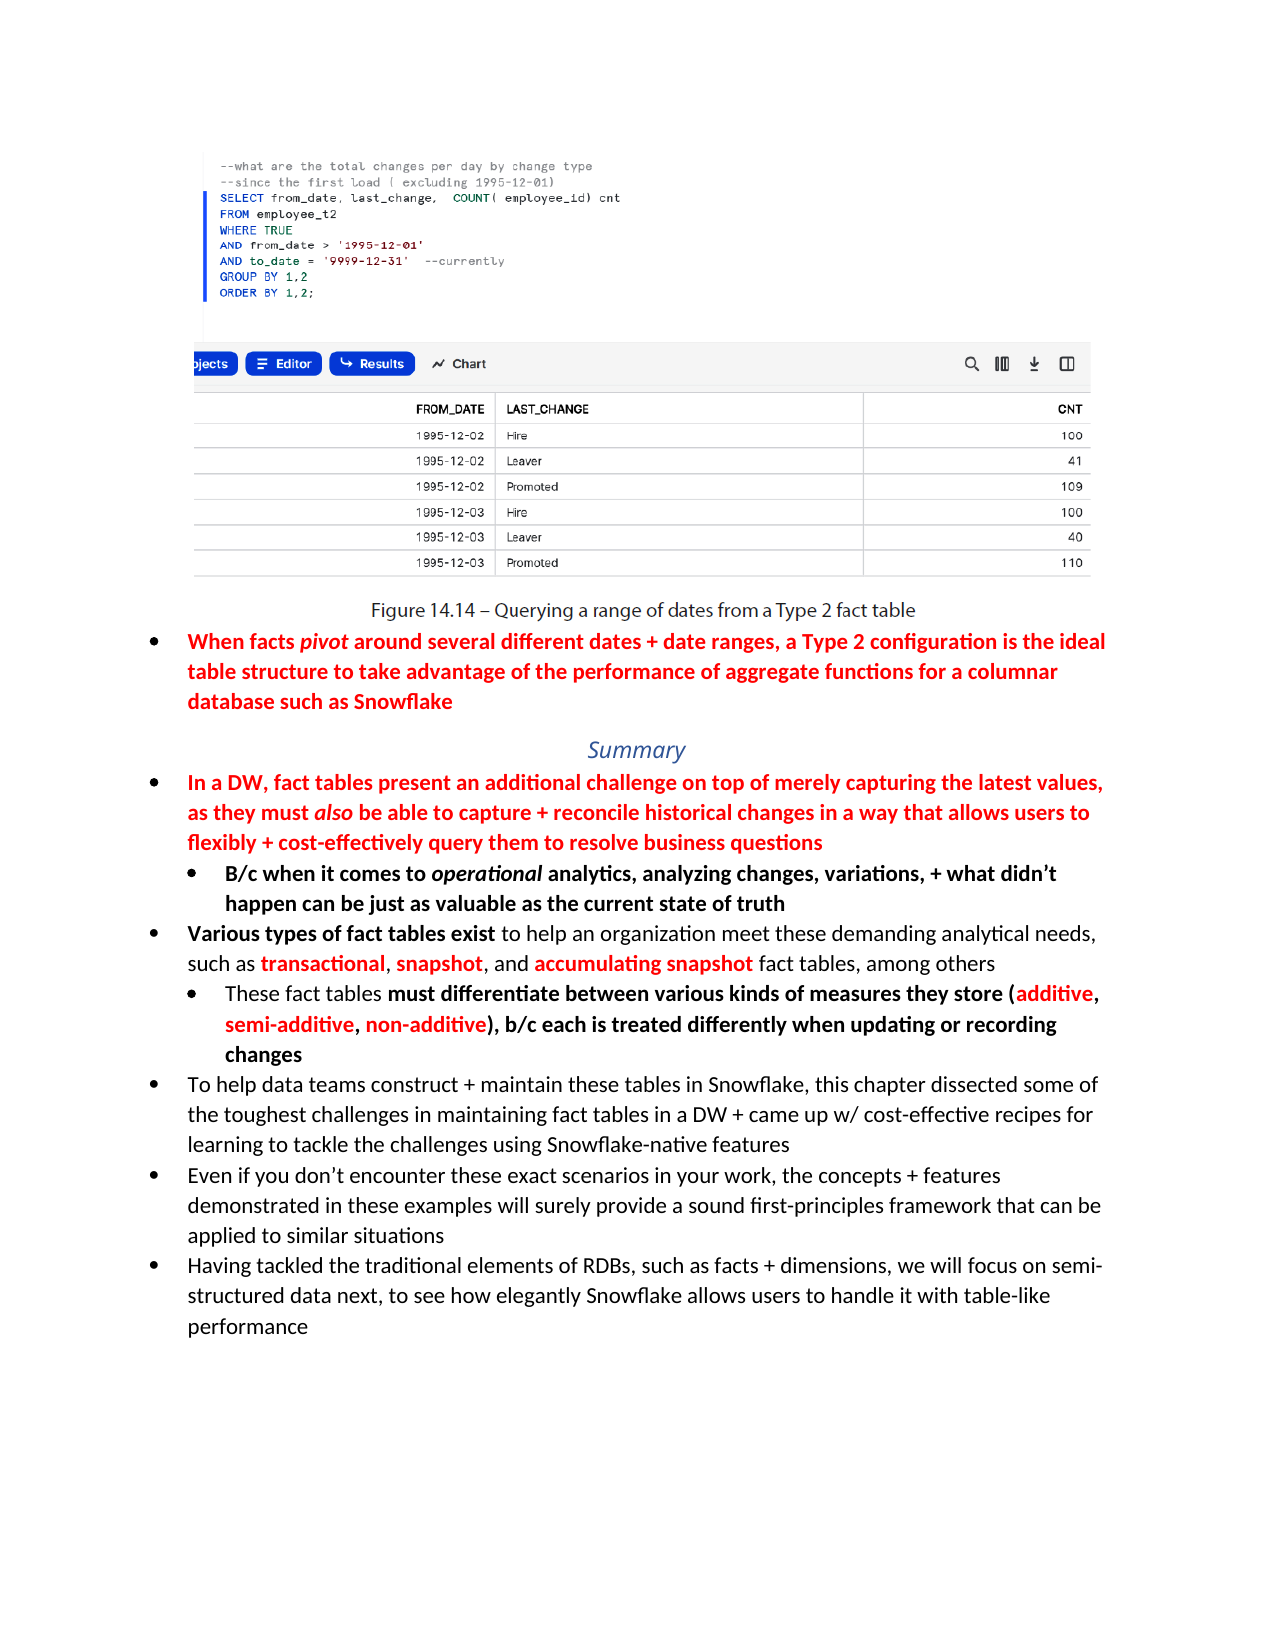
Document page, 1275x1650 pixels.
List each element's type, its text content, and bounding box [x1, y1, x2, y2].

list To help data teams construct + maintain these tables in Snowflake, this chapter dissected some of the toughest challenges in maintaining fact tables in a DW + came up w/ cost-effective recipes for learning to tackle the challenges using Snowflake-native features [150, 1070, 1125, 1158]
list Even if you don’t encounter these exact scenarios in your work, the concepts + features demonstrated in these examples will surely provide a sound first-principles framework that can be applied to similar situations [150, 1161, 1125, 1249]
list Various types of fact tables exist to help an organization meet these demanding analytical needs, such as transactional, snapshot, and accumulating snapshot fact tables, among others [150, 919, 1125, 977]
list When facts pivot around several different dates + date ranges, a Type 2 configuration is the ideal table structure to take advantage of the performance of aggregate functions for a columnar database such as Snowflake [150, 627, 1125, 715]
subtitle Summary [150, 734, 1125, 766]
list B/c when it comes to operational analytics, analyzing changes, variations, + what didn’t happen can be just as valuable as the current state of truth [187, 859, 1125, 917]
picture [184, 150, 1091, 625]
list In a DW, fact tables present an additional challenge on top of merely capturing the latest values, as they must also be able to capture + reconcile historical changes in a way that allows users to flexibly + cost-effectively query them to resolve business questions [150, 768, 1125, 856]
list These fact tables must differentiate between various kinds of measures they store (additive, semi-additive, non-additive), b/c each is treated differently when updating or recording changes [187, 979, 1125, 1068]
list Having tackled the traditional elements of RDBs, such as facts + dimensions, we will focus on semi-structured data next, to see how elegantly Snowflake allows users to handle it with table-like performance [150, 1251, 1125, 1340]
